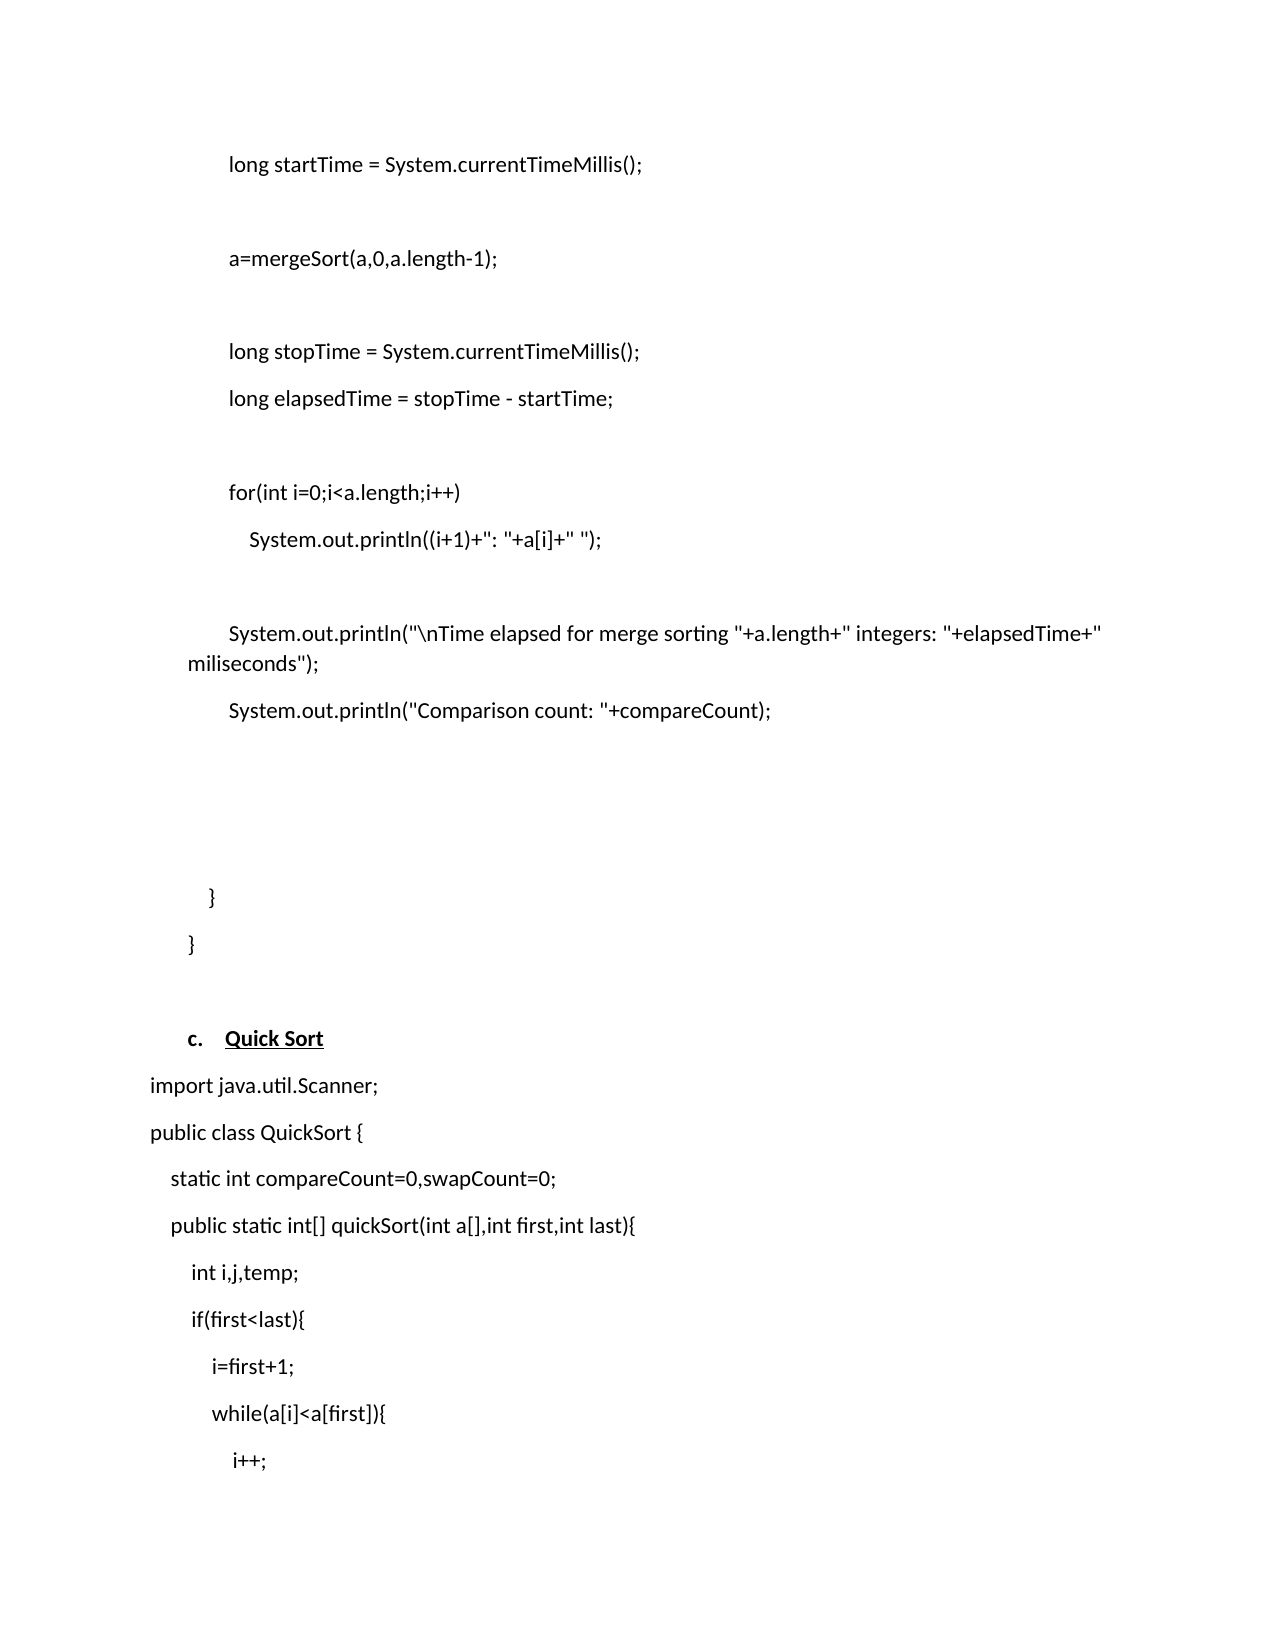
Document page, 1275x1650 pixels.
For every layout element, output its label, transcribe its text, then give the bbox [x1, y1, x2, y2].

text static int compareCount=0,swapCount=0; [150, 1164, 1125, 1193]
text System.out.println((i+1)+": "+a[i]+" "); [187, 525, 1125, 553]
text } [187, 930, 1125, 958]
text System.out.println("Comparison count: "+compareCount); [187, 696, 1125, 724]
text i++; [150, 1446, 1125, 1474]
text int i,j,temp; [150, 1258, 1125, 1286]
text System.out.println("\nTime elapsed for merge sorting "+a.length+" integers: "+elapsedTime+" miliseconds"); [187, 619, 1125, 677]
text long stopTime = System.currentTimeMillis(); [187, 337, 1125, 366]
list Quick Sort [187, 1024, 1125, 1052]
text } [187, 883, 1125, 911]
text if(first<last){ [150, 1305, 1125, 1333]
text while(a[i]<a[first]){ [150, 1399, 1125, 1427]
text i=first+1; [150, 1352, 1125, 1380]
text long startTime = System.currentTimeMillis(); [187, 150, 1125, 178]
text for(int i=0;i<a.length;i++) [187, 478, 1125, 506]
text public static int[] quickSort(int a[],int first,int last){ [150, 1211, 1125, 1239]
text public class QuickSort { [150, 1118, 1125, 1146]
text a=mergeSort(a,0,a.length-1); [187, 244, 1125, 272]
text long elapsedTime = stopTime - startTime; [187, 384, 1125, 412]
text import java.util.Scanner; [150, 1071, 1125, 1099]
